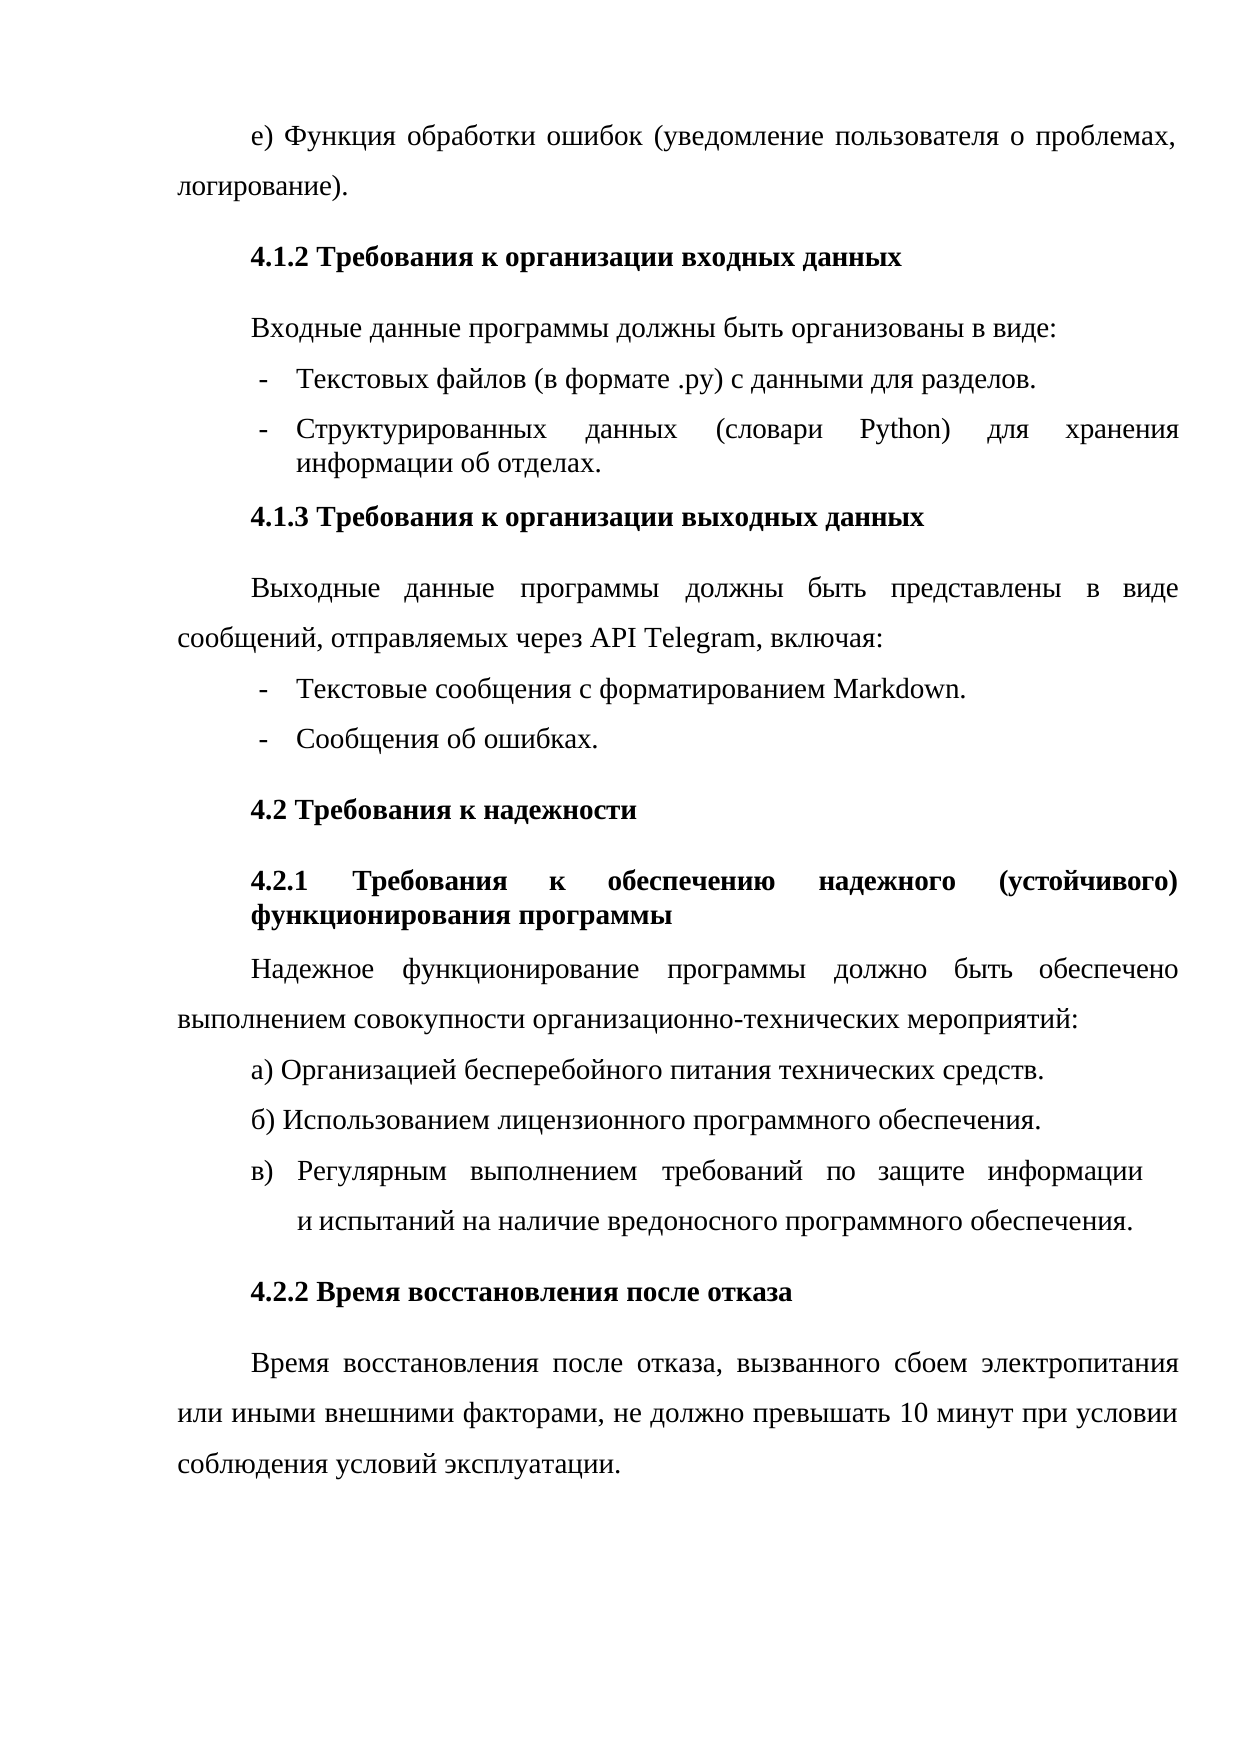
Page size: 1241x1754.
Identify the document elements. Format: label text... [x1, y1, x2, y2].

text Входные данные программы должны быть организованы в виде: [251, 311, 1198, 344]
list Текстовые сообщения с форматированием Markdown. [258, 671, 1198, 704]
text Время восстановления после отказа, вызванного сбоем электропитания или иными внешними факторами, не должно превышать 10 минут при условии соблюдения условий эксплуатации. [177, 1345, 1179, 1479]
list Требования к организации выходных данных [250, 499, 1198, 533]
list Требования к обеспечению надежного (устойчивого) функционирования программы [251, 863, 1179, 931]
list Требования к надежности [250, 792, 1198, 826]
text в) Регулярным выполнением требований по защите информации и испытаний на наличие вредоносного программного обеспечения. [177, 1153, 1180, 1236]
list Сообщения об ошибках. [258, 721, 1198, 755]
text Выходные данные программы должны быть представлены в виде сообщений, отправляемых через API Telegram, включая: [177, 570, 1179, 654]
text Надежное функционирование программы должно быть обеспечено выполнением совокупности организационно-технических мероприятий: [177, 951, 1179, 1035]
list Время восстановления после отказа [250, 1274, 1198, 1308]
list Структурированных данных (словари Python) для хранения информации об отделах. [258, 411, 1179, 478]
list Требования к организации входных данных [250, 239, 1198, 273]
text е) Функция обработки ошибок (уведомление пользователя о проблемах, логирование). [177, 118, 1198, 202]
text а) Организацией бесперебойного питания технических средств. б) Использованием лицензионного программного обеспечения. [251, 1052, 1061, 1136]
list Текстовых файлов (в формате .py) с данными для разделов. [258, 361, 1198, 394]
